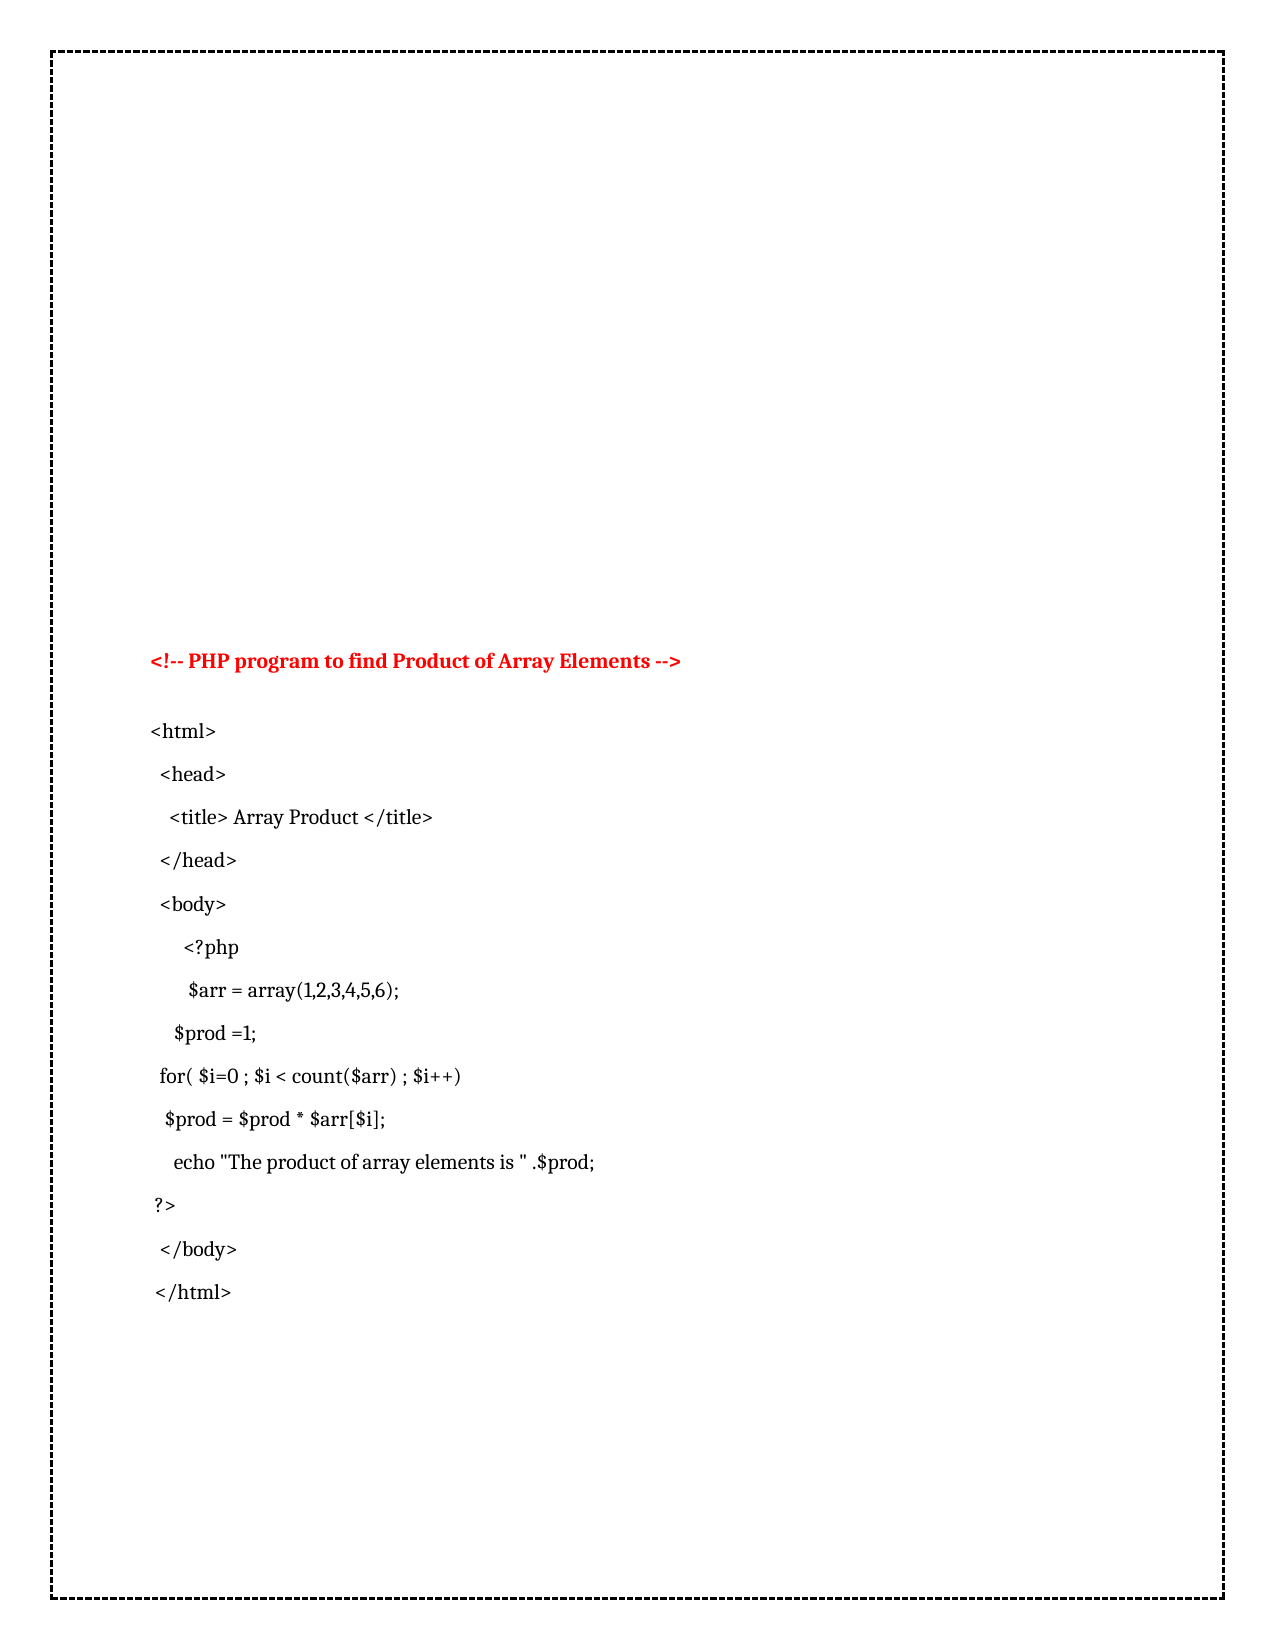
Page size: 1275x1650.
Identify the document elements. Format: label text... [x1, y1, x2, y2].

text echo "The product of array elements is " .$prod; [150, 1150, 1181, 1193]
text <title> Array Product </title> [150, 805, 1181, 848]
text for( $i=0 ; $i < count($arr) ; $i++) [150, 1064, 1181, 1107]
text <!-- PHP program to find Product of Array Elements --> [150, 648, 1181, 692]
text <?php [150, 934, 1181, 978]
text <head> [150, 762, 1181, 805]
text ?> [150, 1193, 1181, 1236]
text $prod = $prod * $arr[$i]; [150, 1107, 1181, 1150]
text </body> [150, 1236, 1181, 1279]
text $prod =1; [150, 1021, 1181, 1064]
text <body> [150, 891, 1181, 934]
text </html> [150, 1279, 1181, 1323]
text <html> [150, 719, 1181, 762]
text </head> [150, 848, 1181, 891]
text $arr = array(1,2,3,4,5,6); [150, 978, 1181, 1021]
